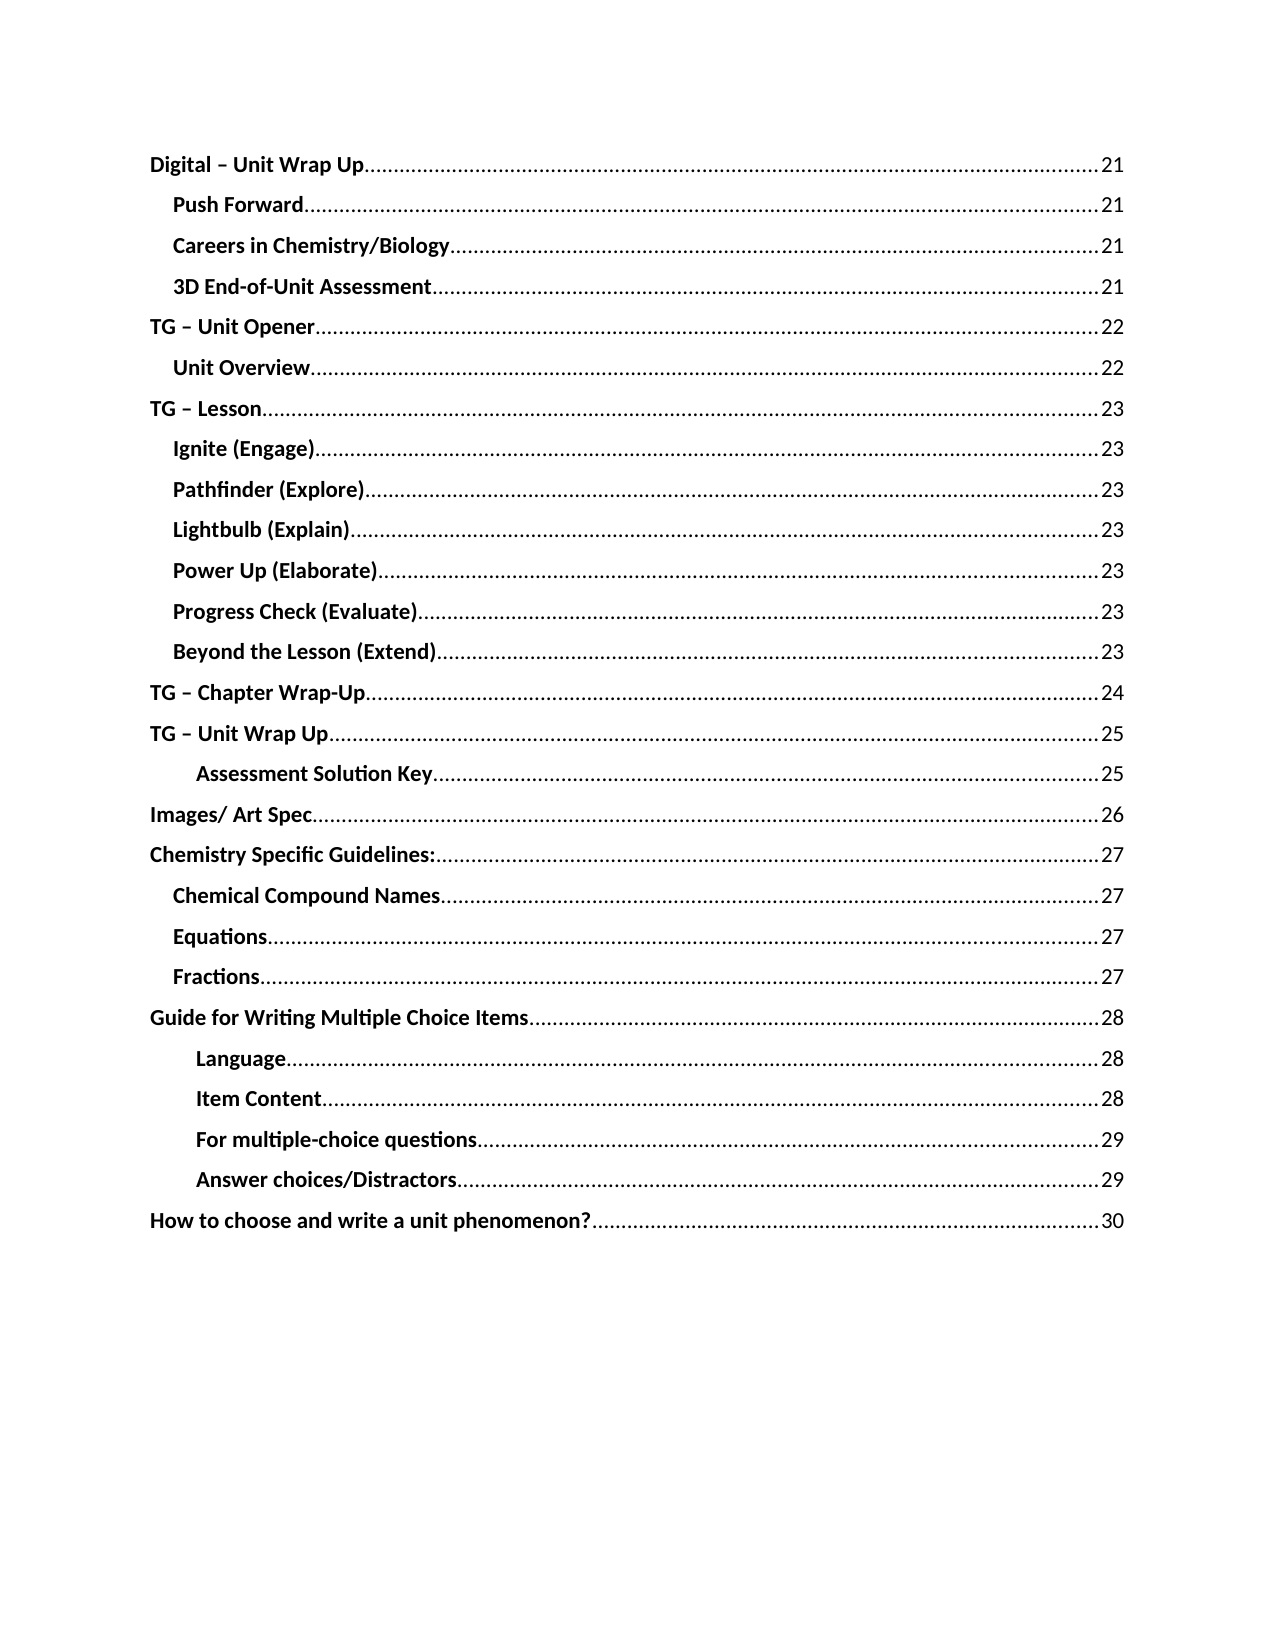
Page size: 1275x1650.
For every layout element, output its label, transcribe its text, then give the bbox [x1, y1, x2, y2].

text Lightbulb (Explain) 23 [173, 516, 1125, 544]
text Fractions 27 [173, 962, 1125, 991]
text Digital – Unit Wrap Up 21 [150, 150, 1125, 178]
text Language 28 [196, 1044, 1125, 1072]
text Images/ Art Spec 26 [150, 800, 1125, 828]
text Pathfinder (Explore) 23 [173, 475, 1125, 503]
text Progress Check (Evaluate) 23 [173, 597, 1125, 625]
text Beyond the Lesson (Extend) 23 [173, 637, 1125, 666]
text Careers in Chemistry/Biology 21 [173, 231, 1125, 259]
text Ignite (Engage) 23 [173, 434, 1125, 462]
text Chemical Compound Names 27 [173, 881, 1125, 909]
text 3D End-of-Unit Assessment 21 [173, 272, 1125, 300]
text Power Up (Elaborate) 23 [173, 556, 1125, 584]
text Unit Overview 22 [173, 353, 1125, 381]
text TG – Chapter Wrap-Up 24 [150, 678, 1125, 706]
text Chemistry Specific Guidelines: 27 [150, 841, 1125, 869]
text TG – Unit Wrap Up 25 [150, 719, 1125, 747]
text How to choose and write a unit phenomenon? 30 [150, 1206, 1125, 1234]
text TG – Unit Opener 22 [150, 312, 1125, 341]
text Item Content 28 [196, 1084, 1125, 1112]
text TG – Lesson 23 [150, 394, 1125, 422]
text Assessment Solution Key 25 [196, 759, 1125, 787]
text Guide for Writing Multiple Choice Items 28 [150, 1003, 1125, 1031]
text Answer choices/Distractors 29 [196, 1166, 1125, 1194]
text For multiple-choice questions 29 [196, 1125, 1125, 1153]
text Equations 27 [173, 922, 1125, 950]
text Push Forward 21 [173, 191, 1125, 219]
